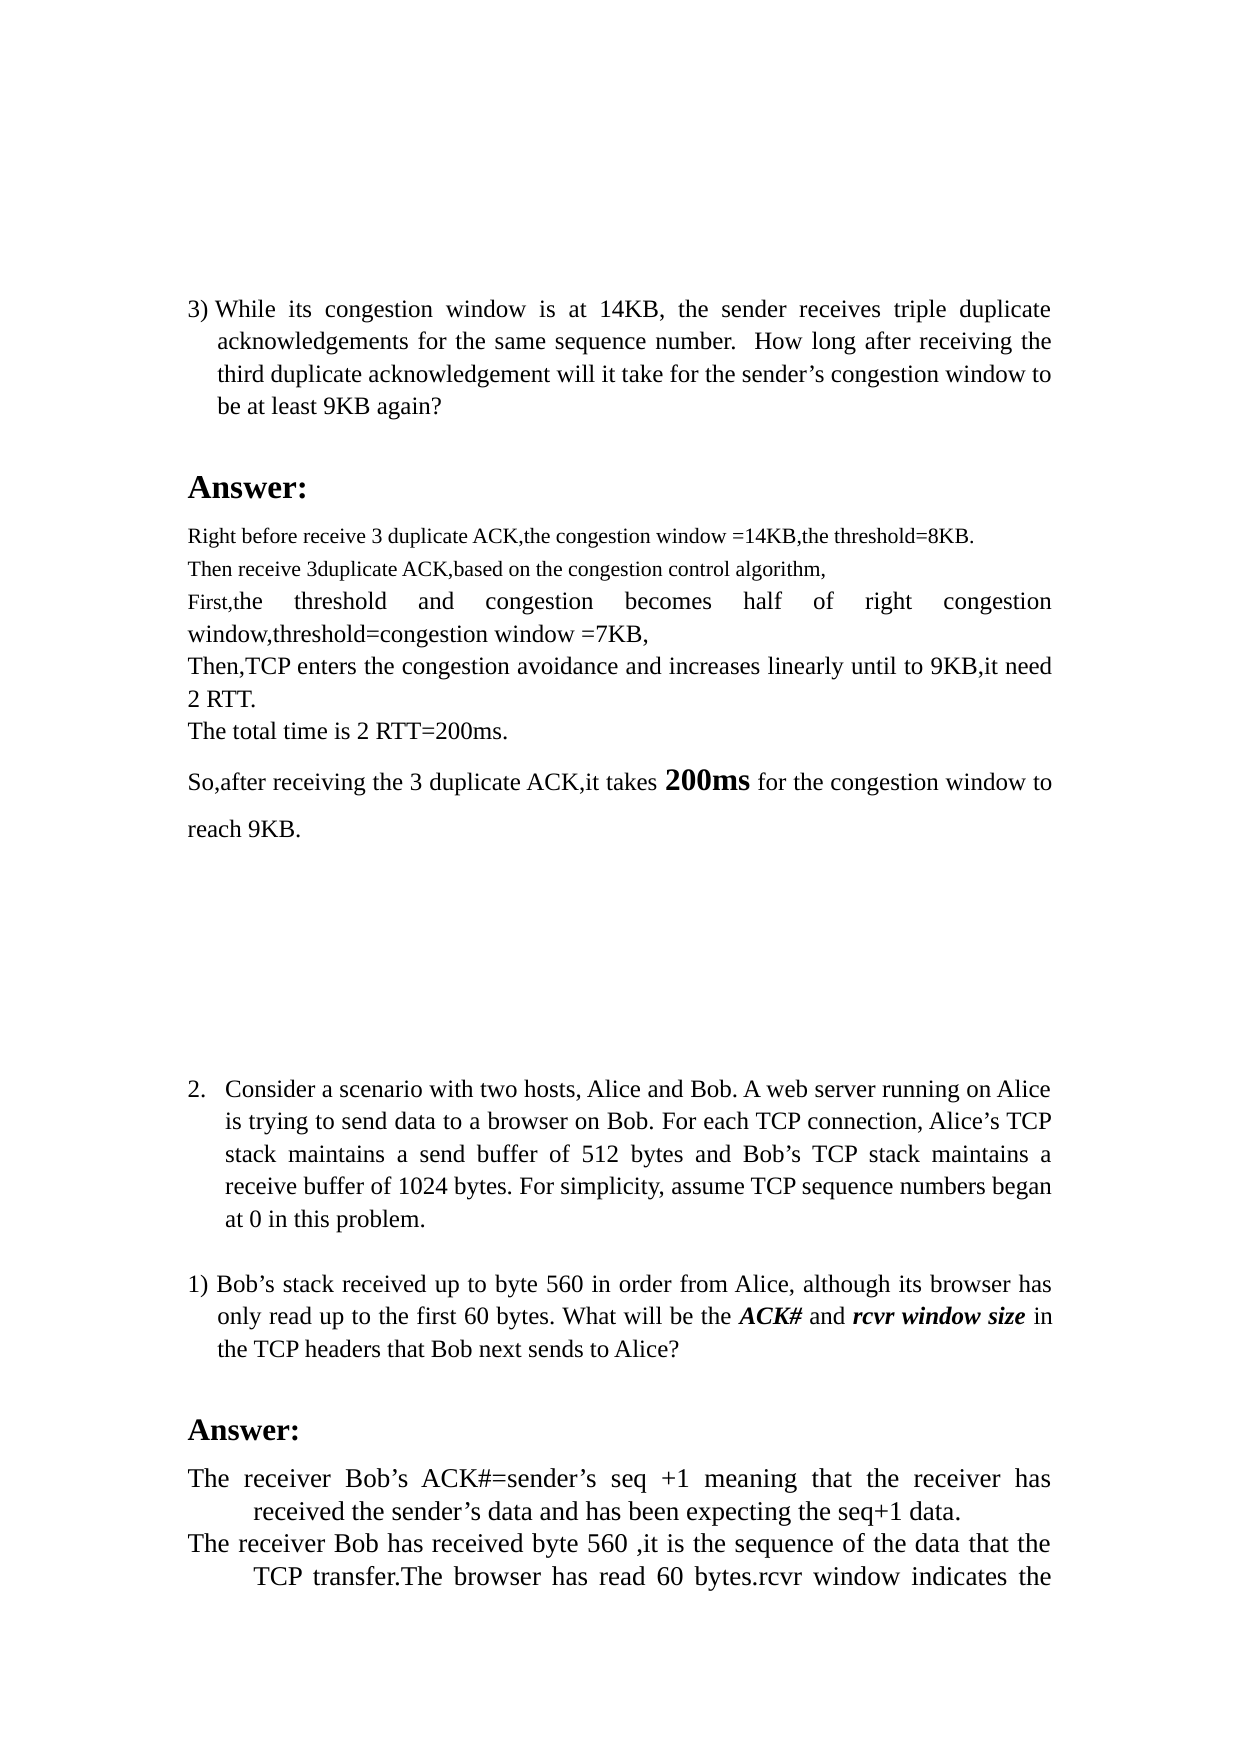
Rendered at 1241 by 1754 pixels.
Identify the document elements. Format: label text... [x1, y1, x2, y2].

text 1) Bob’s stack received up to byte 560 in order from Alice, although its browser has only read up to the first 60 bytes. What will be the ACK# and rcvr window size in the TCP headers that Bob next sends to Alice? [187, 1267, 1053, 1364]
text Answer: [187, 454, 1053, 519]
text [187, 1527, 1053, 1592]
text Right before receive 3 duplicate ACK,the congestion window =14KB,the threshold=8KB. [187, 519, 1053, 552]
text Then,TCP enters the congestion avoidance and increases linearly until to 9KB,it need 2 RTT. [187, 649, 1053, 714]
text So,after receiving the 3 duplicate ACK,it takes 200ms for the congestion window to reach 9KB. [187, 747, 1053, 844]
text First,the threshold and congestion becomes half of right congestion window,threshold=congestion window =7KB, [187, 584, 1053, 649]
text The total time is 2 RTT=200ms. [187, 714, 1053, 747]
text Then receive 3duplicate ACK,based on the congestion control algorithm, [187, 552, 1053, 584]
text Answer: [187, 1397, 1053, 1462]
list While its congestion window is at 14KB, the sender receives triple duplicate acknowledgements for the same sequence number. How long after receiving the third duplicate acknowledgement will it take for the sender’s congestion window to be at least 9KB again? [187, 292, 1053, 422]
list Consider a scenario with two hosts, Alice and Bob. A web server running on Alice is trying to send data to a browser on Bob. For each TCP connection, Alice’s TCP stack maintains a send buffer of 512 bytes and Bob’s TCP stack maintains a receive buffer of 1024 bytes. For simplicity, assume TCP sequence numbers began at 0 in this problem. [187, 1072, 1053, 1234]
text The receiver Bob’s ACK#=sender’s seq +1 meaning that the receiver has received the sender’s data and has been expecting the seq+1 data. [187, 1462, 1053, 1527]
